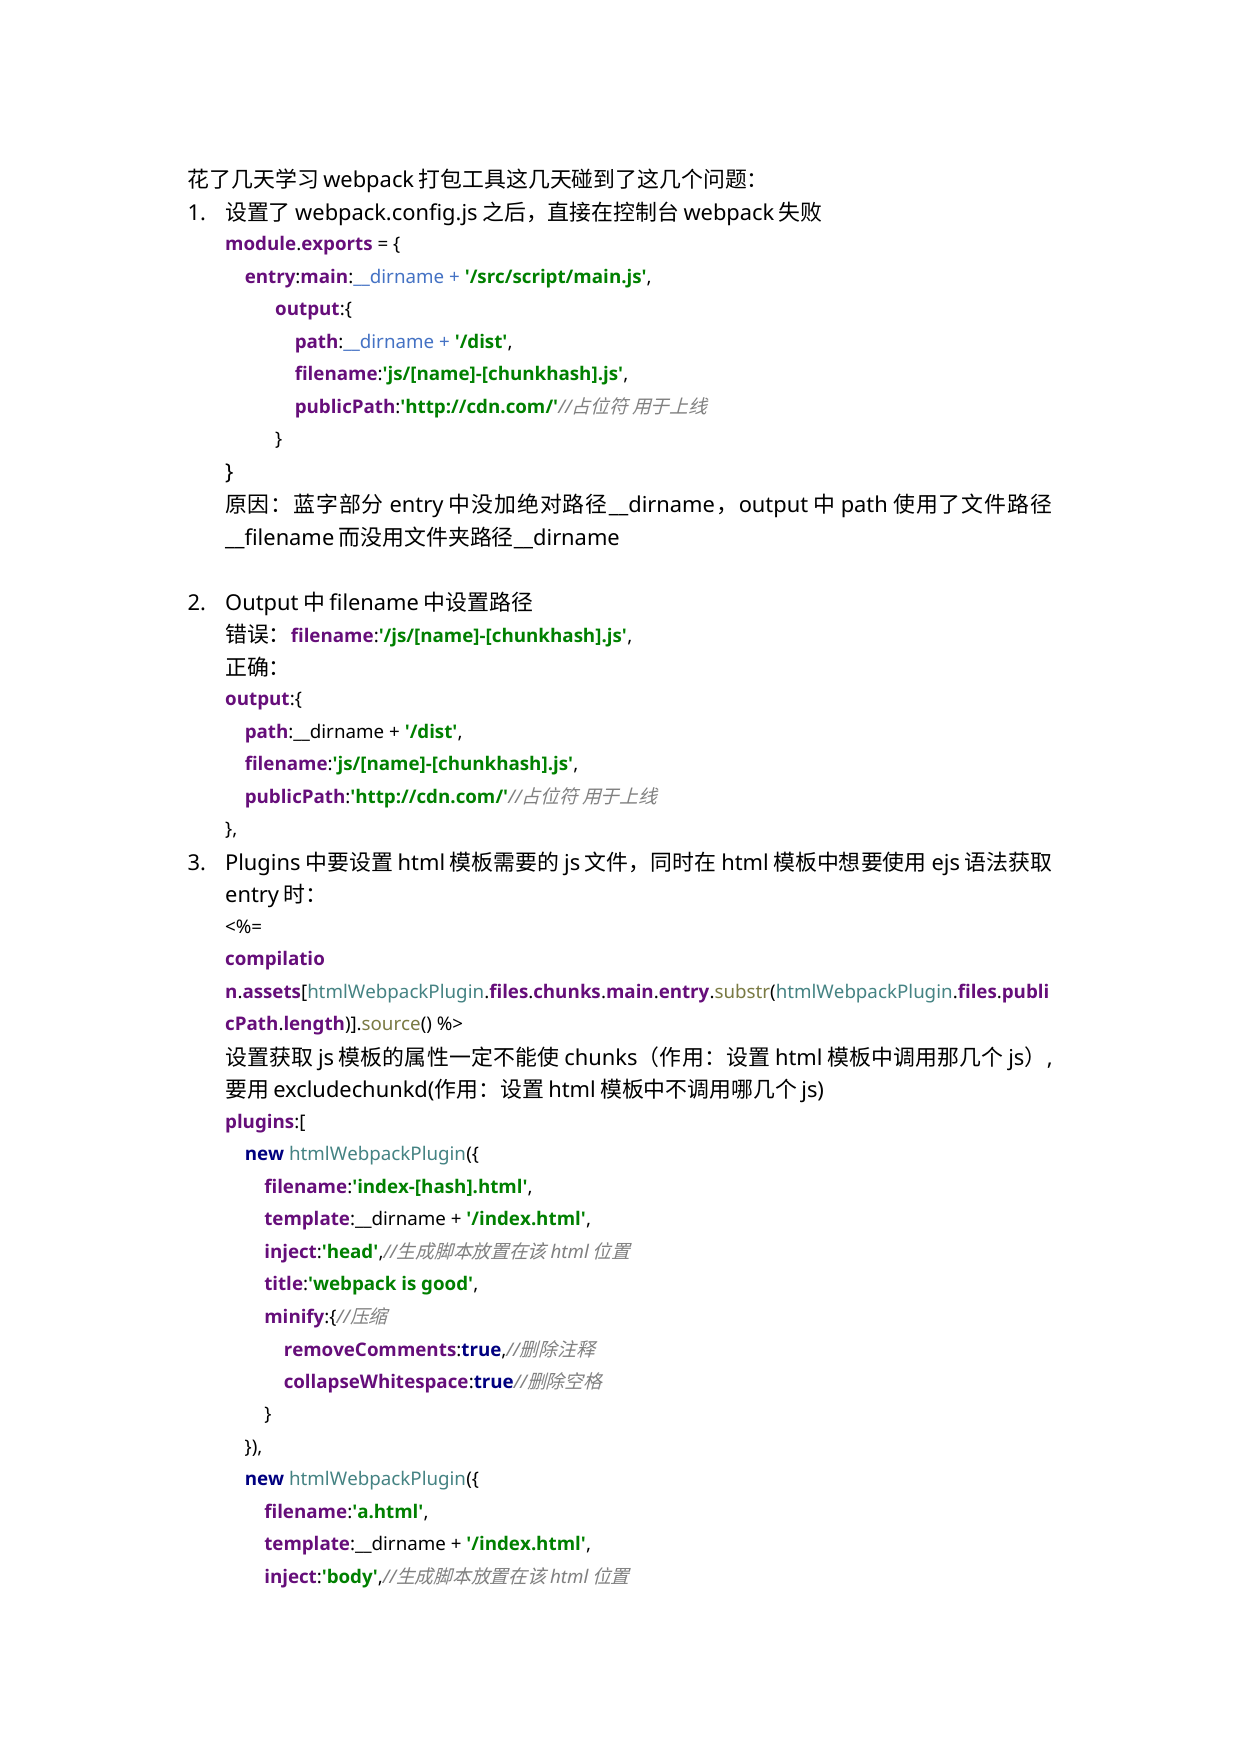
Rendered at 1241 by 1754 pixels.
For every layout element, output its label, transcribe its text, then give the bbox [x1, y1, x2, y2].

list module.exports = { entry:main:__dirname + '/src/script/main.js', [225, 227, 1053, 292]
text 花了几天学习webpack打包工具这几天碰到了这几个问题： [187, 162, 1053, 194]
text output:{ path:__dirname + '/dist', filename:'js/[name]-[chunkhash].js', publicPath:'http://cdn.com/'//占位符 用于上线 } [275, 292, 1053, 454]
list Plugins中要设置html模板需要的js文件，同时在html模板中想要使用ejs语法获取entry时： [187, 844, 1053, 909]
list Output中filename中设置路径 [187, 584, 1053, 617]
list 原因：蓝字部分entry中没加绝对路径__dirname，output中path使用了文件路径__filename而没用文件夹路径__dirname [225, 487, 1053, 552]
list } [225, 454, 1053, 487]
text <%= compilation.assets[htmlWebpackPlugin.files.chunks.main.entry.substr(htmlWebpackPlugin.files.publicPath.length)].source() %> [225, 909, 1053, 1039]
list 设置了webpack.config.js之后，直接在控制台webpack失败 [187, 194, 1053, 227]
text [225, 1104, 1053, 1592]
text output:{ path:__dirname + '/dist', filename:'js/[name]-[chunkhash].js', publicPath:'http://cdn.com/'//占位符 用于上线 }, [225, 682, 1053, 844]
list 设置获取js模板的属性一定不能使chunks（作用：设置html模板中调用那几个js）,要用excludechunkd(作用：设置html模板中不调用哪几个js) [225, 1039, 1053, 1104]
list 错误：filename:'/js/[name]-[chunkhash].js', 正确： [225, 617, 1053, 682]
